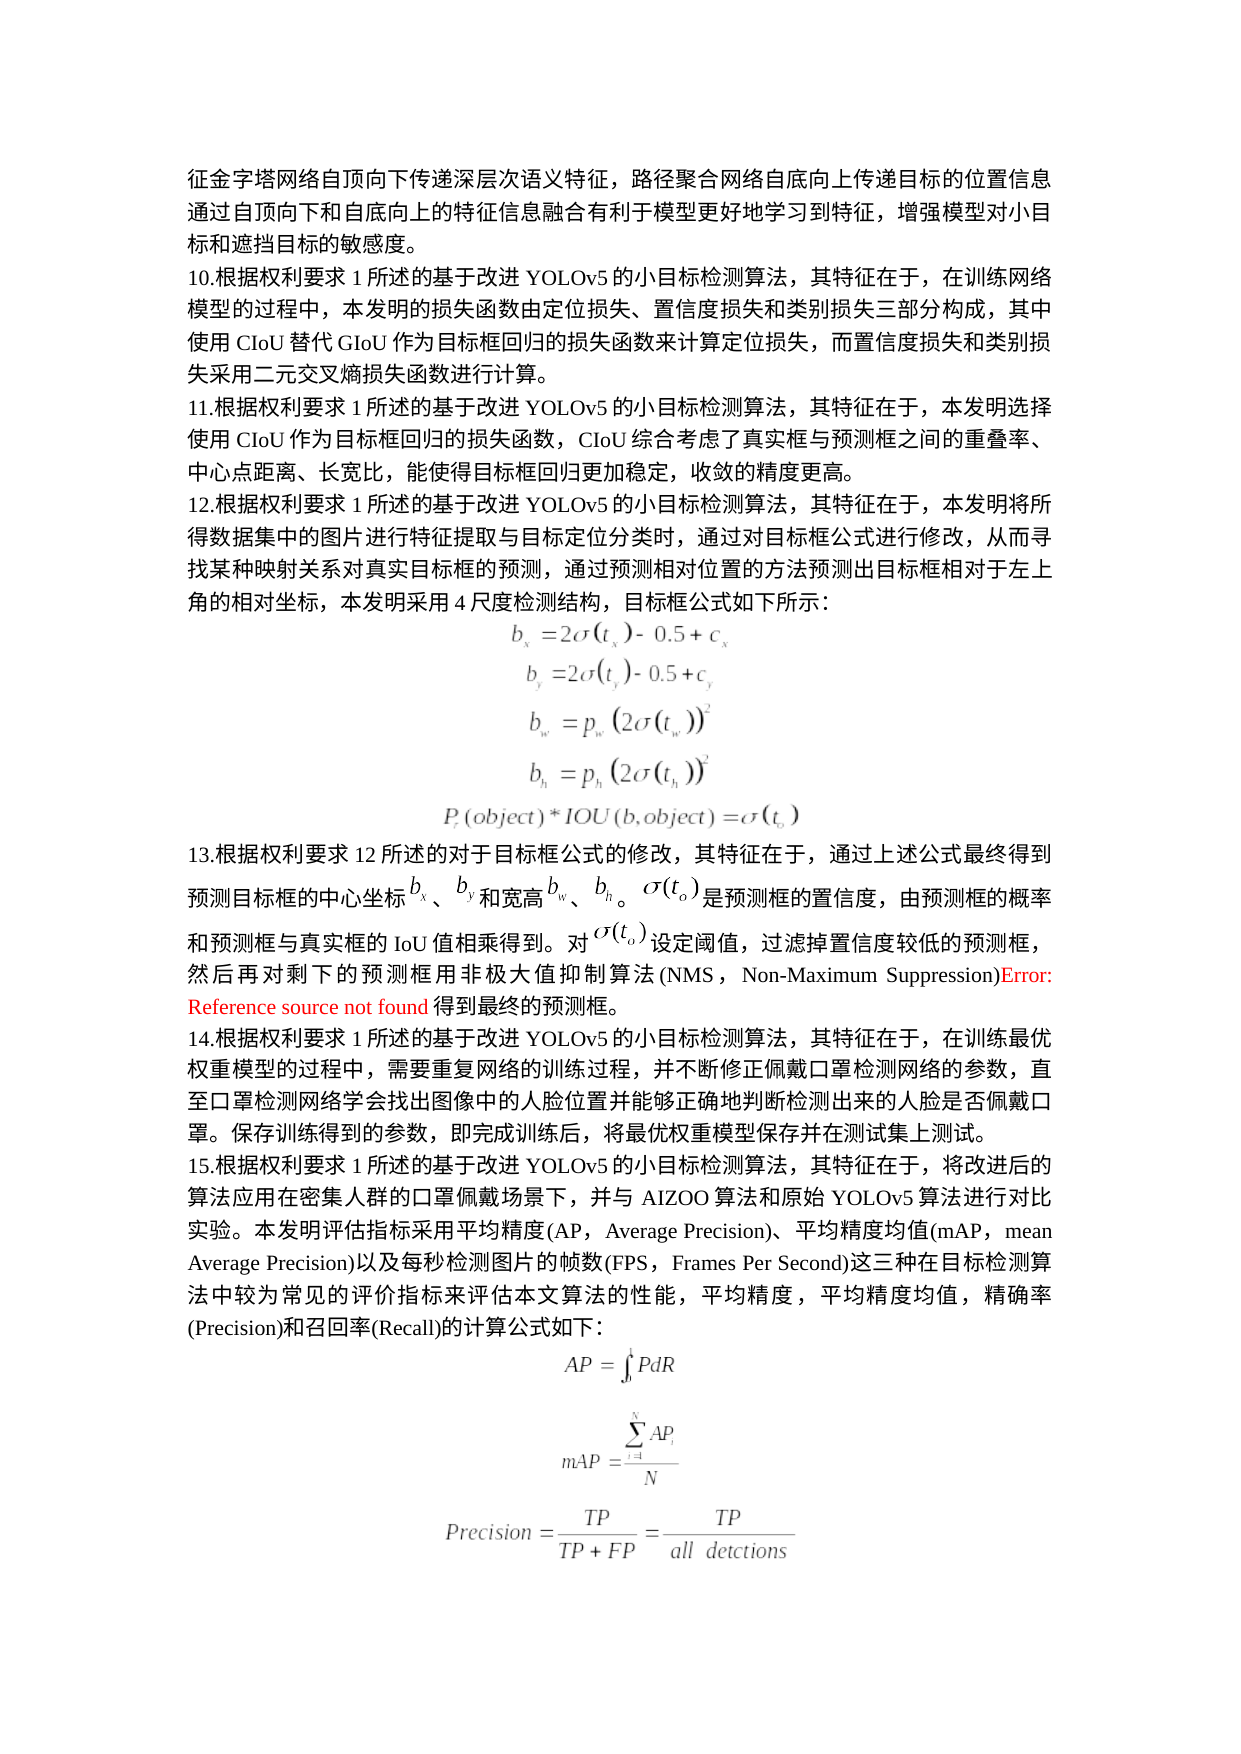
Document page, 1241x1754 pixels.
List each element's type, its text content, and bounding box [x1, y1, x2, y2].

text 10.根据权利要求1所述的基于改进YOLOv5的小目标检测算法，其特征在于，在训练网络模型的过程中，本发明的损失函数由定位损失、置信度损失和类别损失三部分构成，其中使用CIoU替代GIoU作为目标框回归的损失函数来计算定位损失，而置信度损失和类别损失采用二元交叉熵损失函数进行计算。 [187, 259, 1053, 389]
text 15.根据权利要求1所述的基于改进YOLOv5的小目标检测算法，其特征在于，将改进后的算法应用在密集人群的口罩佩戴场景下，并与AIZOO算法和原始YOLOv5算法进行对比实验。本发明评估指标采用平均精度(AP，Average Precision)、平均精度均值(mAP，mean Average Precision)以及每秒检测图片的帧数(FPS，Frames Per Second)这三种在目标检测算法中较为常见的评价指标来评估本文算法的性能，平均精度，平均精度均值，精确率(Precision)和召回率(Recall)的计算公式如下： [187, 1147, 1053, 1342]
text 11.根据权利要求1所述的基于改进YOLOv5的小目标检测算法，其特征在于，本发明选择使用CIoU作为目标框回归的损失函数，CIoU综合考虑了真实框与预测框之间的重叠率、中心点距离、长宽比，能使得目标框回归更加稳定，收敛的精度更高。 [187, 389, 1053, 487]
text 12.根据权利要求1所述的基于改进YOLOv5的小目标检测算法，其特征在于，本发明将所得数据集中的图片进行特征提取与目标定位分类时，通过对目标框公式进行修改，从而寻找某种映射关系对真实目标框的预测，通过预测相对位置的方法预测出目标框相对于左上角的相对坐标，本发明采用4尺度检测结构，目标框公式如下所示： [187, 487, 1053, 617]
text 14.根据权利要求1所述的基于改进YOLOv5的小目标检测算法，其特征在于，在训练最优权重模型的过程中，需要重复网络的训练过程，并不断修正佩戴口罩检测网络的参数，直至口罩检测网络学会找出图像中的人脸位置并能够正确地判断检测出来的人脸是否佩戴口罩。保存训练得到的参数，即完成训练后，将最优权重模型保存并在测试集上测试。 [187, 1021, 1053, 1147]
